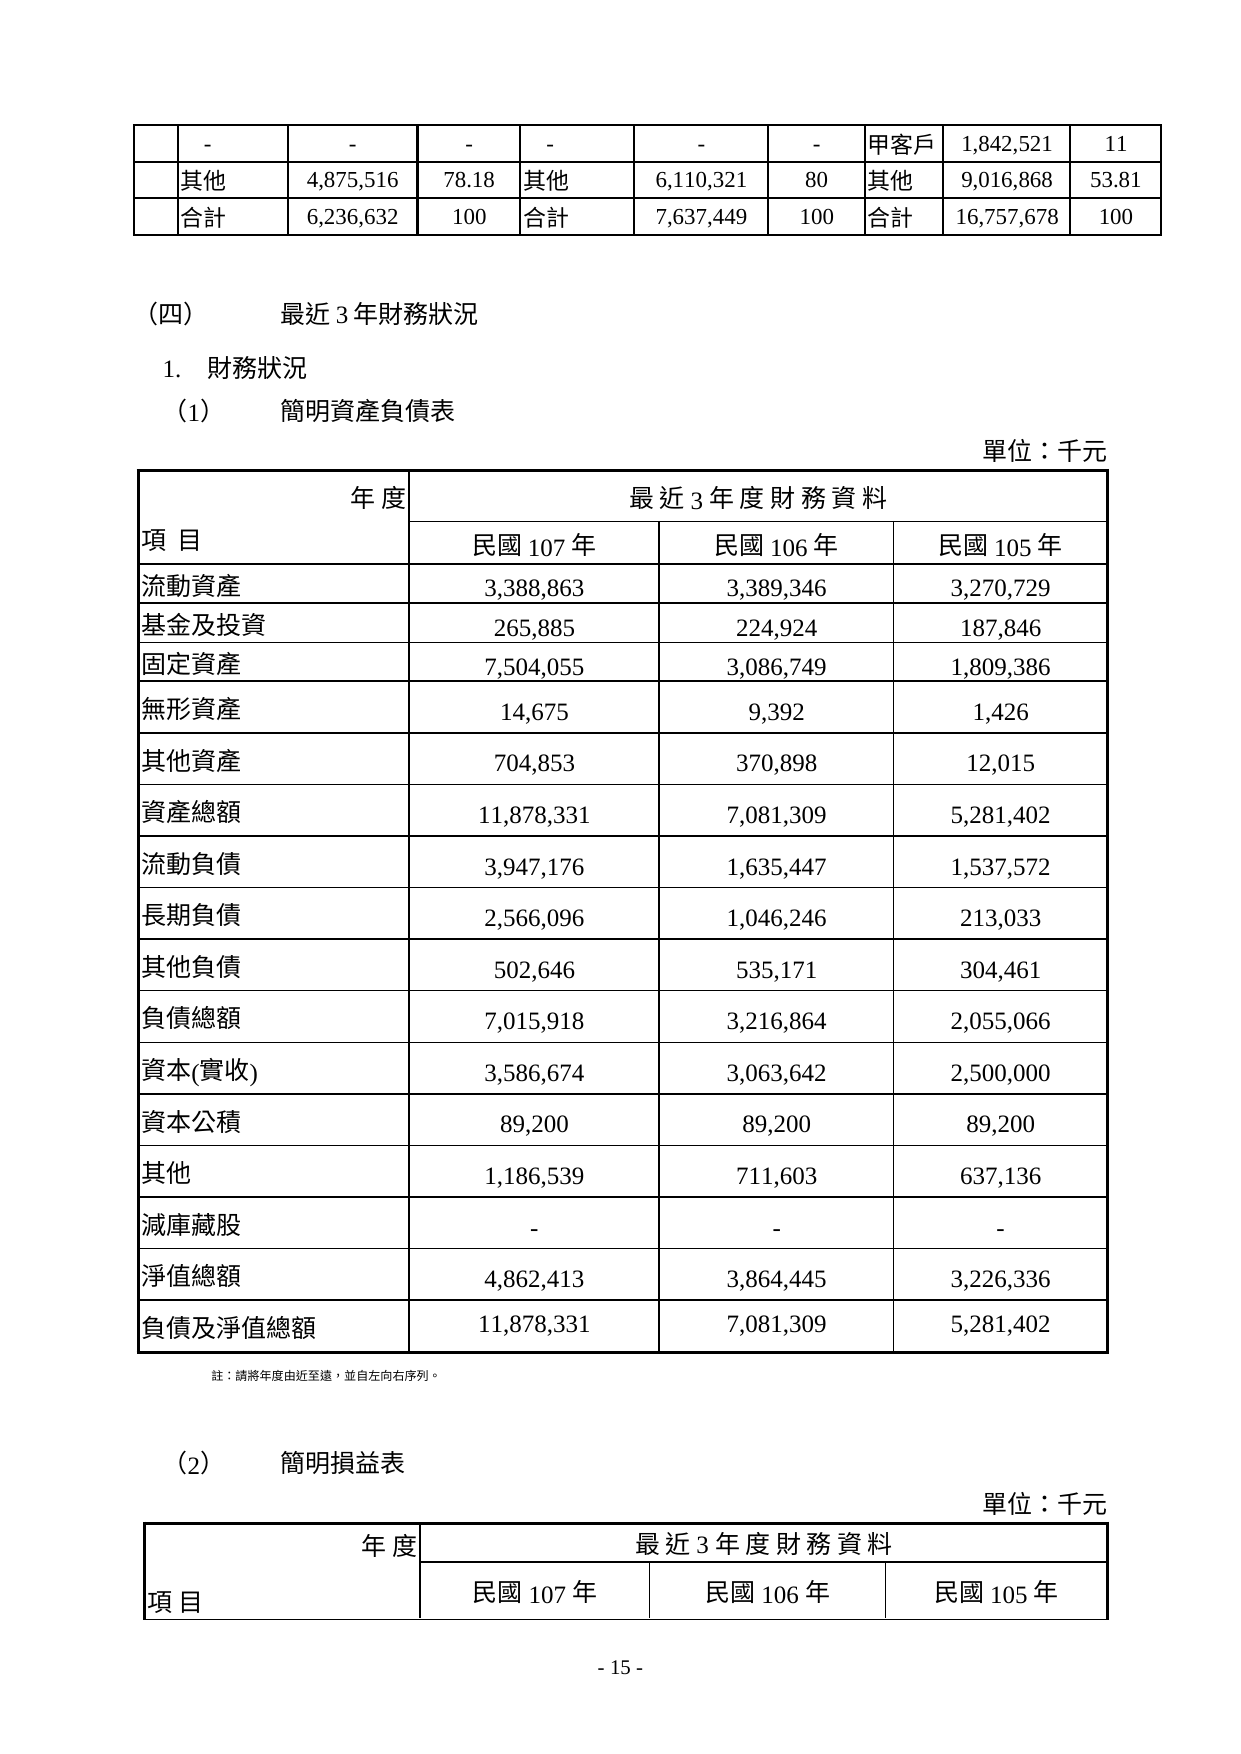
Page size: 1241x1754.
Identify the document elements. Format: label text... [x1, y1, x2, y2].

table_cell 6,110,321 [635, 163, 767, 197]
table_cell 資本公積 [140, 1095, 408, 1144]
table_cell 資產總額 [140, 785, 408, 835]
table_cell - [635, 126, 767, 161]
table_cell 其他資產 [140, 734, 408, 783]
table_cell 民國 105 年 [886, 1563, 1106, 1618]
table_cell 370,898 [660, 734, 893, 783]
table_cell 無形資產 [140, 682, 408, 732]
table_cell 其他 [140, 1146, 408, 1196]
table_cell 流動資產 [140, 565, 408, 602]
table_cell 502,646 [410, 940, 658, 990]
table_cell 3,388,863 [410, 565, 658, 602]
table_cell 11 [1071, 126, 1160, 161]
table_cell 89,200 [410, 1095, 658, 1144]
table_cell 其他 [179, 163, 287, 197]
table_cell 5,281,402 [894, 785, 1106, 835]
text 註：請將年度由近至遠，並自左向右序列。 [211, 1354, 1107, 1384]
table_cell 213,033 [894, 888, 1106, 938]
table_header 年 度 項 目 [146, 1525, 419, 1618]
table_cell 流動負債 [140, 837, 408, 887]
subtitle 單位：千元 [162, 427, 1107, 469]
table_cell 合計 [866, 199, 942, 233]
table_cell 合計 [521, 199, 633, 233]
table_cell 資本(實收) [140, 1043, 408, 1093]
table_cell 4,875,516 [289, 163, 416, 197]
table_cell 265,885 [410, 604, 658, 641]
table_cell 7,081,309 [660, 1301, 893, 1351]
table_cell 9,016,868 [944, 163, 1069, 197]
table_cell 其他 [521, 163, 633, 197]
table_cell 7,637,449 [635, 199, 767, 233]
table_cell - [410, 1198, 658, 1248]
table_cell - [660, 1198, 893, 1248]
table_cell 6,236,632 [289, 199, 416, 233]
table_cell 711,603 [660, 1146, 893, 1196]
subtitle 簡明資產負債表 [162, 386, 1107, 427]
table_cell 民國 106 年 [650, 1563, 885, 1618]
table_cell [135, 199, 177, 233]
table_cell 民國 105 年 [894, 522, 1106, 563]
table_cell 負債及淨值總額 [140, 1301, 408, 1351]
table_cell 3,270,729 [894, 565, 1106, 602]
table_cell 減庫藏股 [140, 1198, 408, 1248]
table_cell 5,281,402 [894, 1301, 1106, 1351]
table_cell 53.81 [1071, 163, 1160, 197]
table_cell 704,853 [410, 734, 658, 783]
table_cell - [419, 126, 519, 161]
table_cell 基金及投資 [140, 604, 408, 641]
table_cell 100 [769, 199, 864, 233]
table_cell 3,389,346 [660, 565, 893, 602]
table_cell - [179, 126, 287, 161]
table_cell 7,081,309 [660, 785, 893, 835]
table_cell 80 [769, 163, 864, 197]
table_cell - [521, 126, 633, 161]
table_cell 3,063,642 [660, 1043, 893, 1093]
table_cell - [289, 126, 416, 161]
table_cell 187,846 [894, 604, 1106, 641]
table_cell 1,046,246 [660, 888, 893, 938]
table_cell 89,200 [894, 1095, 1106, 1144]
table_cell 4,862,413 [410, 1249, 658, 1299]
table_cell - [769, 126, 864, 161]
table_cell 7,015,918 [410, 991, 658, 1041]
table_cell 負債總額 [140, 991, 408, 1041]
table_cell 民國 107 年 [421, 1563, 649, 1618]
table_cell 淨值總額 [140, 1249, 408, 1299]
table_cell 11,878,331 [410, 785, 658, 835]
table_cell 2,500,000 [894, 1043, 1106, 1093]
table_cell 3,086,749 [660, 643, 893, 680]
table_cell 固定資產 [140, 643, 408, 680]
table_cell 12,015 [894, 734, 1106, 783]
subtitle 簡明損益表 [162, 1438, 1107, 1480]
table_cell 3,586,674 [410, 1043, 658, 1093]
table_cell 3,216,864 [660, 991, 893, 1041]
table_cell 2,566,096 [410, 888, 658, 938]
list 最近3年財務狀況 [133, 290, 1107, 331]
table_cell 78.18 [419, 163, 519, 197]
table_cell 1,426 [894, 682, 1106, 732]
table_cell 其他 [866, 163, 942, 197]
table_cell - [894, 1198, 1106, 1248]
table_cell 其他負債 [140, 940, 408, 990]
table_cell 合計 [179, 199, 287, 233]
table_cell 民國 107 年 [410, 522, 658, 563]
table_cell [135, 163, 177, 197]
table_cell 民國 106 年 [660, 522, 893, 563]
table_cell 甲客戶 [866, 126, 942, 161]
table_cell 16,757,678 [944, 199, 1069, 233]
table_cell 3,226,336 [894, 1249, 1106, 1299]
table_cell [135, 126, 177, 161]
subtitle 單位：千元 [162, 1480, 1107, 1522]
table_cell 1,809,386 [894, 643, 1106, 680]
table_cell 100 [419, 199, 519, 233]
table_cell 7,504,055 [410, 643, 658, 680]
table_cell 535,171 [660, 940, 893, 990]
table_cell 3,947,176 [410, 837, 658, 887]
table_cell 14,675 [410, 682, 658, 732]
table_cell 11,878,331 [410, 1301, 658, 1351]
table_cell 2,055,066 [894, 991, 1106, 1041]
table_cell 100 [1071, 199, 1160, 233]
table_cell 1,635,447 [660, 837, 893, 887]
table_cell 304,461 [894, 940, 1106, 990]
table_cell 1,537,572 [894, 837, 1106, 887]
list 財務狀況 [162, 344, 1107, 386]
table_cell 1,842,521 [944, 126, 1069, 161]
table_cell 1,186,539 [410, 1146, 658, 1196]
table_header 最 近 3 年 度 財 務 資 料 [421, 1525, 1106, 1561]
table_header 年 度 項 目 [140, 472, 408, 563]
table_cell 3,864,445 [660, 1249, 893, 1299]
table_cell 637,136 [894, 1146, 1106, 1196]
table_cell 長期負債 [140, 888, 408, 938]
table_header 最 近 3 年 度 財 務 資 料 [410, 472, 1106, 521]
table_cell 224,924 [660, 604, 893, 641]
table_cell 9,392 [660, 682, 893, 732]
table_cell 89,200 [660, 1095, 893, 1144]
